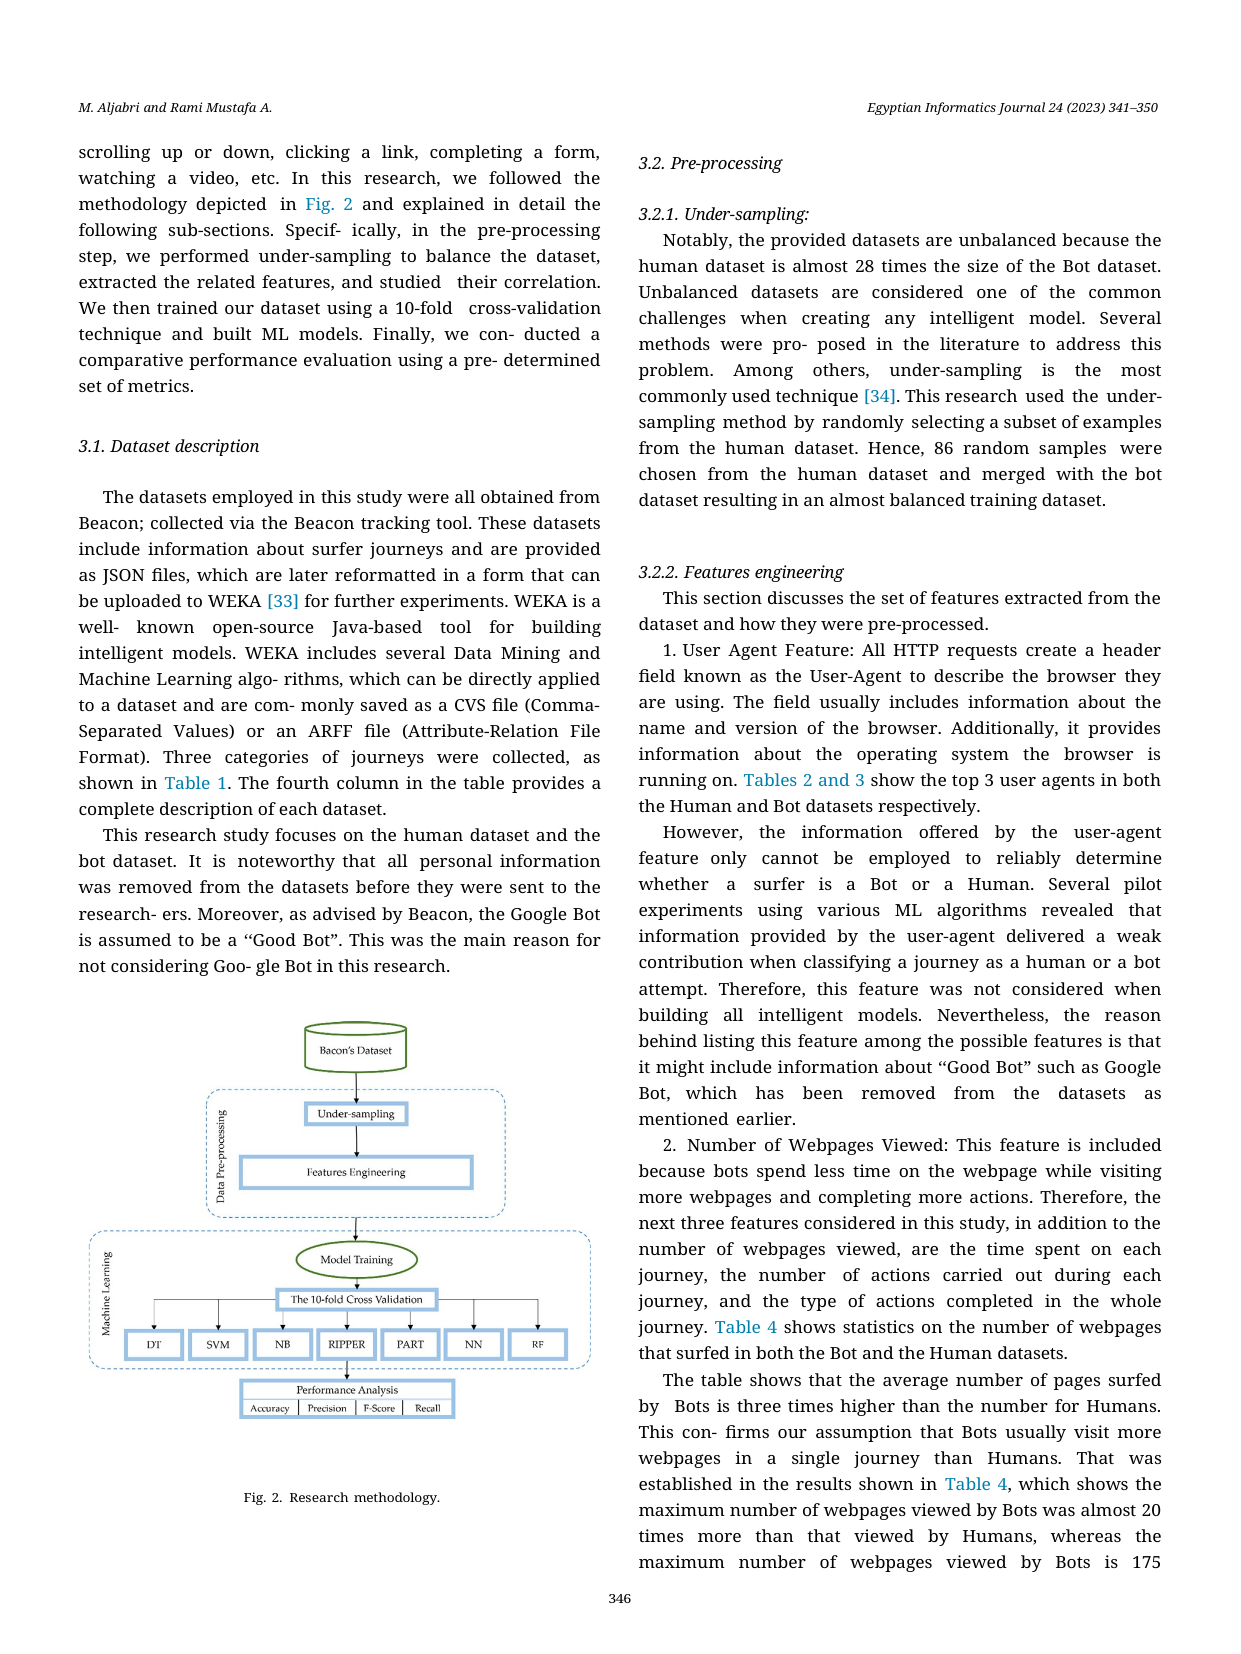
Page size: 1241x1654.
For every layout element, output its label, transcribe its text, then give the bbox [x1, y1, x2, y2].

text Fig. 2. Research methodology. [243, 1489, 605, 1506]
text Notably, the provided datasets are unbalanced because the human dataset is almost 28 times the size of the Bot dataset. Unbalanced datasets are considered one of the common challenges when creating any intelligent model. Several methods were pro- posed in the literature to address this problem. Among others, under-sampling is the most commonly used technique [34]. This research used the under-sampling method by randomly selecting a subset of examples from the human dataset. Hence, 86 random samples were chosen from the human dataset and merged with the bot dataset resulting in an almost balanced training dataset. [638, 228, 1162, 511]
list Pre-processing [638, 152, 1173, 174]
picture [997, 1478, 1004, 1487]
text This research study focuses on the human dataset and the bot dataset. It is noteworthy that all personal information was removed from the datasets before they were sent to the research- ers. Moreover, as advised by Beacon, the Google Bot is assumed to be a ‘‘Good Bot”. This was the main reason for not considering Goo- gle Bot in this research. [78, 824, 601, 977]
text scrolling up or down, clicking a link, completing a form, watching a video, etc. In this research, we followed the methodology depicted in Fig. 2 and explained in detail the following sub-sections. Specif- ically, in the pre-processing step, we performed under-sampling to balance the dataset, extracted the related features, and studied their correlation. We then trained our dataset using a 10-fold cross-validation technique and built ML models. Finally, we con- ducted a comparative performance evaluation using a pre- determined set of metrics. [78, 140, 601, 397]
picture [879, 390, 885, 399]
text The datasets employed in this study were all obtained from Beacon; collected via the Beacon tracking tool. These datasets include information about surfer journeys and are provided as JSON files, which are later reformatted in a form that can be uploaded to WEKA [33] for further experiments. WEKA is a well- known open-source Java-based tool for building intelligent models. WEKA includes several Data Mining and Machine Learning algo- rithms, which can be directly applied to a dataset and are com- monly saved as a CVS file (Comma-Separated Values) or an ARFF file (Attribute-Relation File Format). Three categories of journeys were collected, as shown in Table 1. The fourth column in the table provides a complete description of each dataset. [78, 485, 601, 820]
picture [88, 1021, 591, 1419]
list Dataset description [78, 434, 605, 457]
list User Agent Feature: All HTTP requests create a header field known as the User-Agent to describe the browser they are using. The field usually includes information about the name and version of the browser. Additionally, it provides information about the operating system the browser is running on. Tables 2 and 3 show the top 3 user agents in both the Human and Bot datasets respectively. [638, 638, 1162, 817]
list Under-sampling: [638, 203, 1173, 226]
text This section discusses the set of features extracted from the dataset and how they were pre-processed. [638, 586, 1162, 635]
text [638, 1368, 1162, 1573]
picture [714, 1321, 719, 1331]
list Number of Webpages Viewed: This feature is included because bots spend less time on the webpage while visiting more webpages and completing more actions. Therefore, the next three features considered in this study, in addition to the number of webpages viewed, are the time spent on each journey, the number of actions carried out during each journey, and the type of actions completed in the whole journey. Table 4 shows statistics on the number of webpages that surfed in both the Bot and the Human datasets. [638, 1133, 1162, 1364]
list Features engineering [638, 561, 1173, 583]
text However, the information offered by the user-agent feature only cannot be employed to reliably determine whether a surfer is a Bot or a Human. Several pilot experiments using various ML algorithms revealed that information provided by the user-agent delivered a weak contribution when classifying a journey as a human or a bot attempt. Therefore, this feature was not considered when building all intelligent models. Nevertheless, the reason behind listing this feature among the possible features is that it might include information about ‘‘Good Bot” such as Google Bot, which has been removed from the datasets as mentioned earlier. [638, 821, 1162, 1130]
